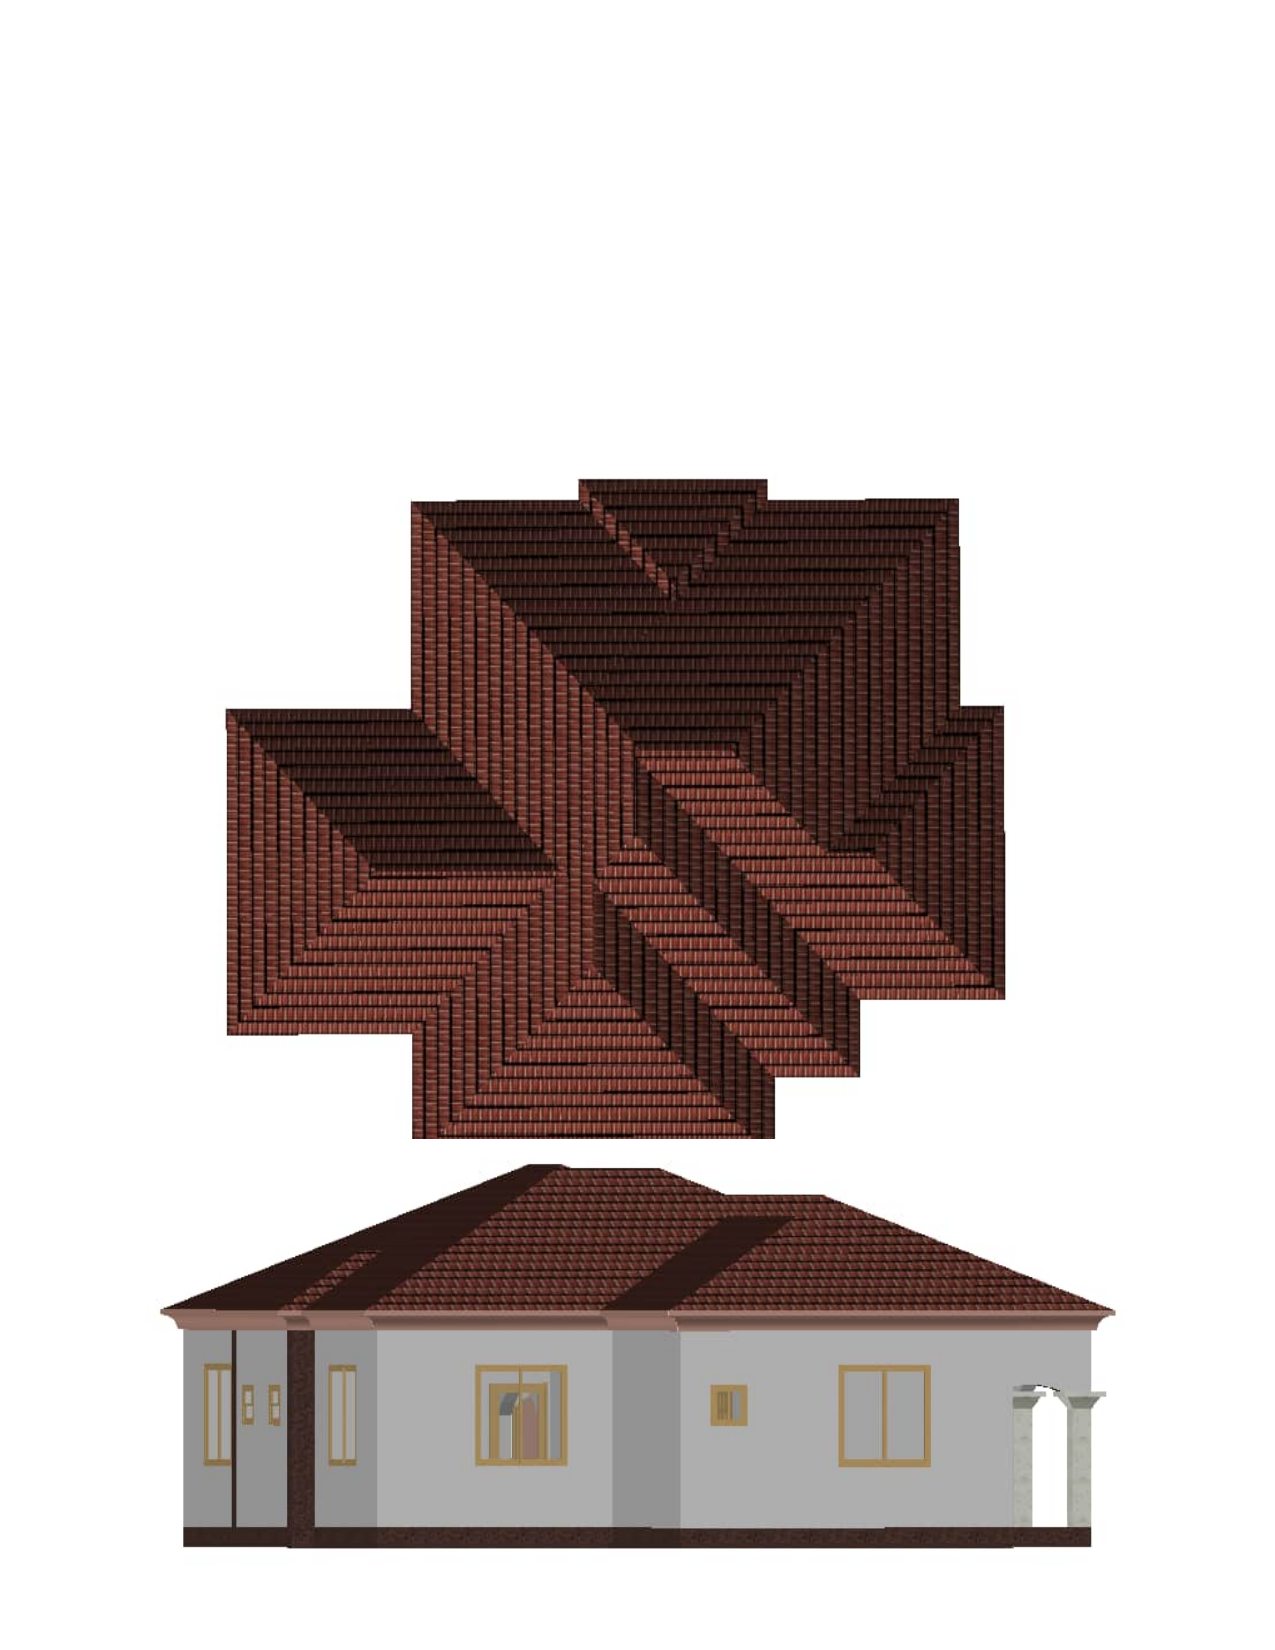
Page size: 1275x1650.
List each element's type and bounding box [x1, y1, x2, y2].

picture [128, 451, 1149, 1615]
